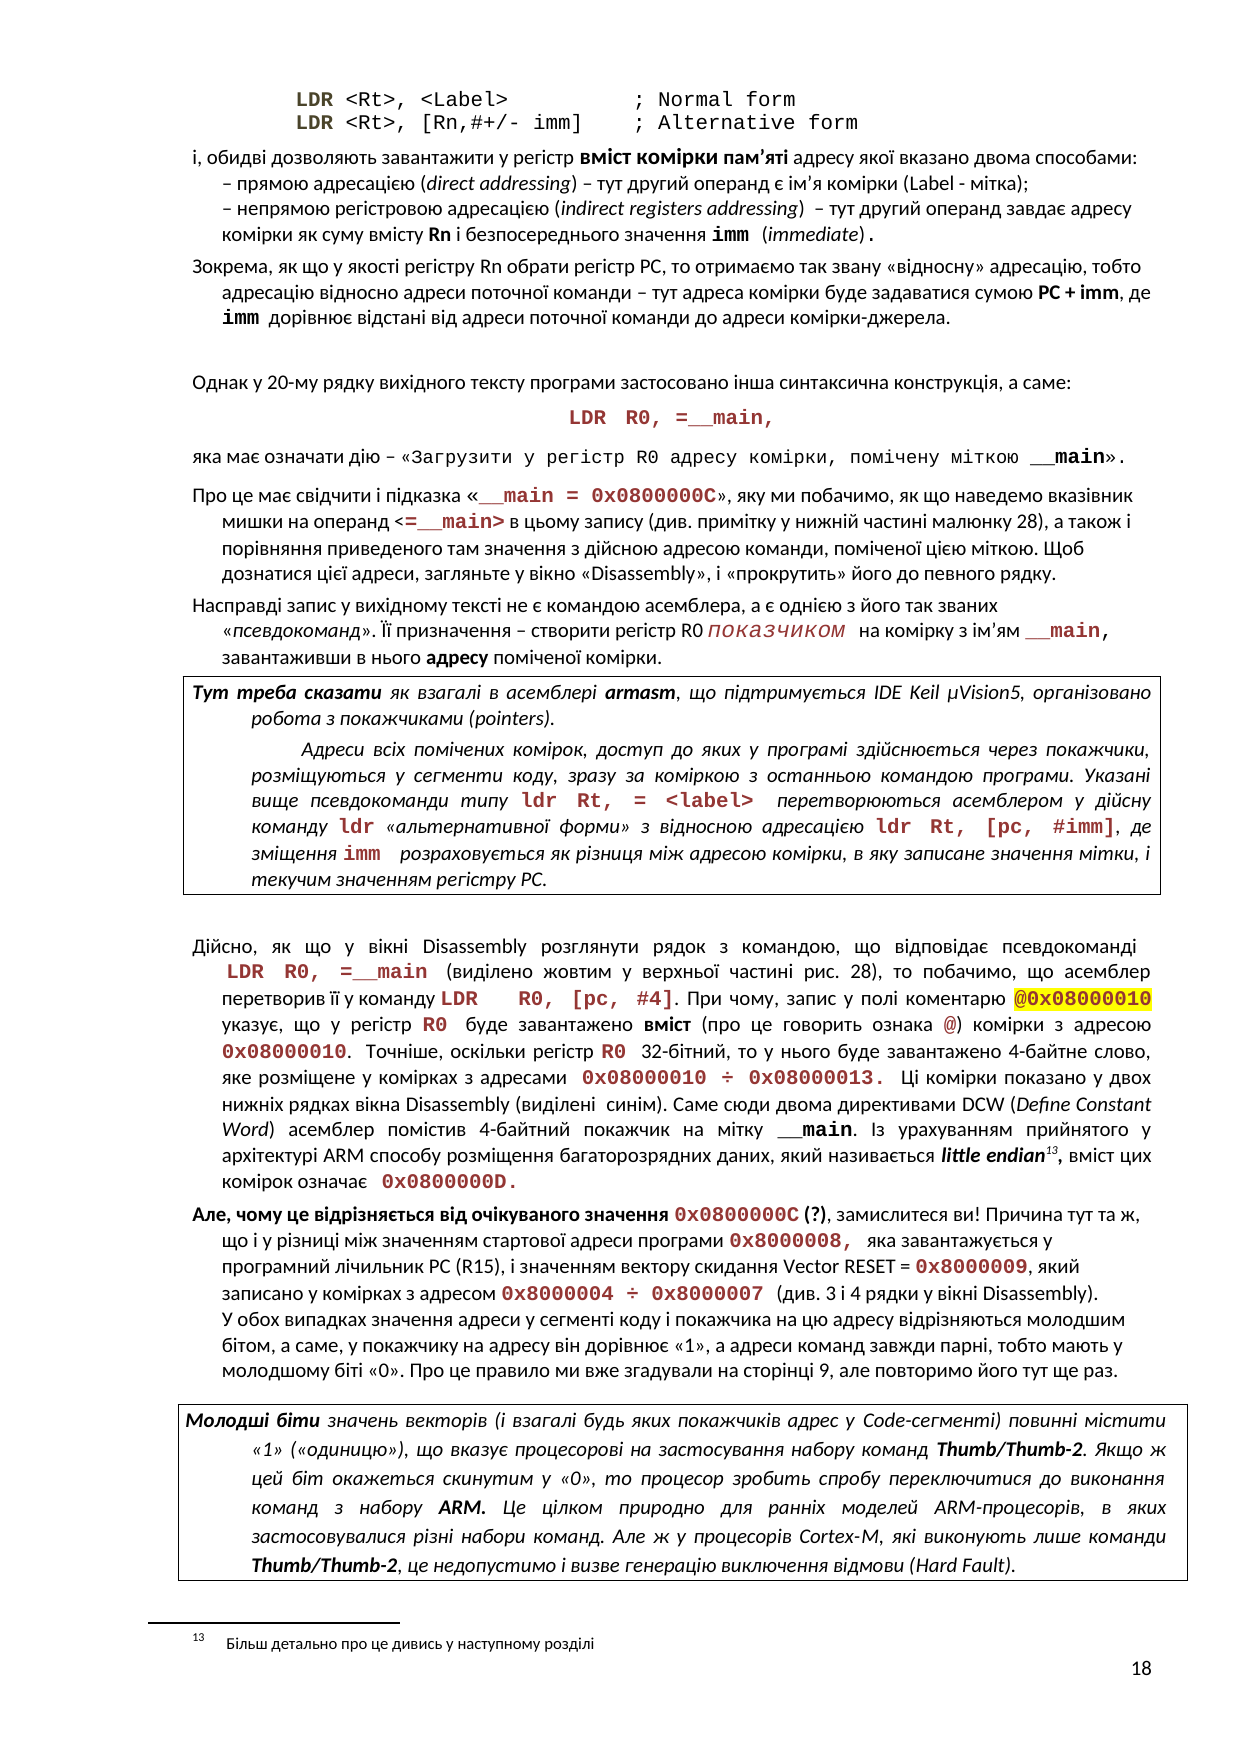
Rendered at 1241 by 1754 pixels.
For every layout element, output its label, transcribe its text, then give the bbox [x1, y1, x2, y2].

text Тут треба сказати як взагалі в асемблері armasm, що підтримується IDE Keil µVision5, організовано робота з покажчиками (pointers). [184, 677, 1160, 730]
text LDR <Rt>, [Rn,#+/- imm] ; Alternative form [222, 112, 1152, 136]
text і, обидві дозволяють завантажити у регістр вміст комірки пам’яті адресу якої вказано двома способами: ‒ прямою адресацією (direct addressing) – тут другий операнд є ім’я комірки (Label - мітка); ‒ непрямою регістровою адресацією (indirect registers addressing) – тут другий операнд завдає адресу комірки як суму вмісту Rn і безпосереднього значення imm (immediate). [192, 142, 1152, 247]
text Дійсно, як що у вікні Disassembly розглянути рядок з командою, що відповідає псевдокоманді LDR R0, =__main (виділено жовтим у верхньої частині рис. 28), то побачимо, що асемблер перетворив її у команду LDR R0, [pc, #4]. При чому, запис у полі коментарю @0х08000010 указує, що у регістр R0 буде завантажено вміст (про це говорить ознака @) комірки з адресою 0х08000010. Точніше, оскільки регістр R0 32-бітний, то у нього буде завантажено 4-байтне слово, яке розміщене у комірках з адресами 0х08000010 ÷ 0х08000013. Ці комірки показано у двох нижніх рядках вікна Disassembly (виділені синім). Саме сюди двома директивами DCW (Define Constant Word) асемблер помістив 4-байтний покажчик на мітку __main. Із урахуванням прийнятого у архітектурі ARM способу розміщення багаторозрядних даних, який називається little endian, вміст цих комірок означає 0х0800000D. [192, 933, 1152, 1194]
text LDR R0, =__main, [192, 407, 1152, 431]
text LDR <Rt>, <Label> ; Normal form [222, 89, 1152, 112]
text Молодші біти значень векторів (і взагалі будь яких покажчиків адрес у Code-сегменті) повинні містити «1» («одиницю»), що вказує процесорові на застосування набору команд Thumb/Thumb-2. Якщо ж цей біт окажеться скинутим у «0», то процесор зробить спробу переключитися до виконання команд з набору ARM. Це цілком природно для ранніх моделей ARM-процесорів, в яких застосовувалися різні набори команд. Але ж у процесорів Cortex-M, які виконують лише команди Thumb/Thumb-2, це недопустимо і визве генерацію виключення відмови (Hard Fault). [179, 1405, 1187, 1580]
text Але, чому це відрізняється від очікуваного значення 0х0800000С (?), замислитеся ви! Причина тут та ж, що і у різниці між значенням стартової адреси програми 0x8000008, яка завантажується у програмний лічильник PC (R15), і значенням вектору скидання Vector RESET = 0x8000009, який записано у комірках з адресом 0x8000004 ÷ 0x8000007 (див. 3 і 4 рядки у вікні Disassembly). У обох випадках значення адреси у сегменті коду і покажчика на цю адресу відрізняються молодшим бітом, а саме, у покажчику на адресу він дорівнює «1», а адреси команд завжди парні, тобто мають у молодшому біті «0». Про це правило ми вже згадували на сторінці 9, але повторимо його тут ще раз. [192, 1201, 1152, 1383]
text Насправді запис у вихідному тексті не є командою асемблера, а є однією з його так званих «псевдокоманд». Її призначення – створити регістр R0 показчиком на комірку з ім’ям __main, завантаживши в нього адресу поміченої комірки. [192, 592, 1152, 670]
text яка має означати дію ‒ «Загрузити у регістр R0 адресу комірки, помічену міткою __main». [192, 443, 1152, 469]
text Адреси всіх помічених комірок, доступ до яких у програмі здійснюється через покажчики, розміщуються у сегменти коду, зразу за коміркою з останньою командою програми. Указані вище псевдокоманди типу ldr Rt, = <label> перетворюються асемблером у дійсну команду ldr «альтернативної форми» з відносною адресацією ldr Rt, [pc, #imm], де зміщення imm розраховується як різниця між адресою комірки, в яку записане значення мітки, і текучим значенням регістру PC. [184, 733, 1160, 894]
text Зокрема, як що у якості регістру Rn обрати регістр PC, то отримаємо так звану «відносну» адресацію, тобто адресацію відносно адреси поточної команди ‒ тут адреса комірки буде задаватися сумою РС + imm, де imm дорівнює відстані від адреси поточної команди до адреси комірки-джерела. [192, 254, 1152, 331]
text Однак у 20-му рядку вихідного тексту програми застосовано інша синтаксична конструкція, а саме: [192, 369, 1152, 394]
text Про це має свідчити і підказка «__main = 0х0800000С», яку ми побачимо, як що наведемо вказівник мишки на операнд <=__main> в цьому запису (див. примітку у нижній частині малюнку 28), а також і порівняння приведеного там значення з дійсною адресою команди, поміченої цією міткою. Щоб дознатися цієї адреси, загляньте у вікно «Disassembly», і «прокрутить» його до певного рядку. [192, 482, 1152, 586]
